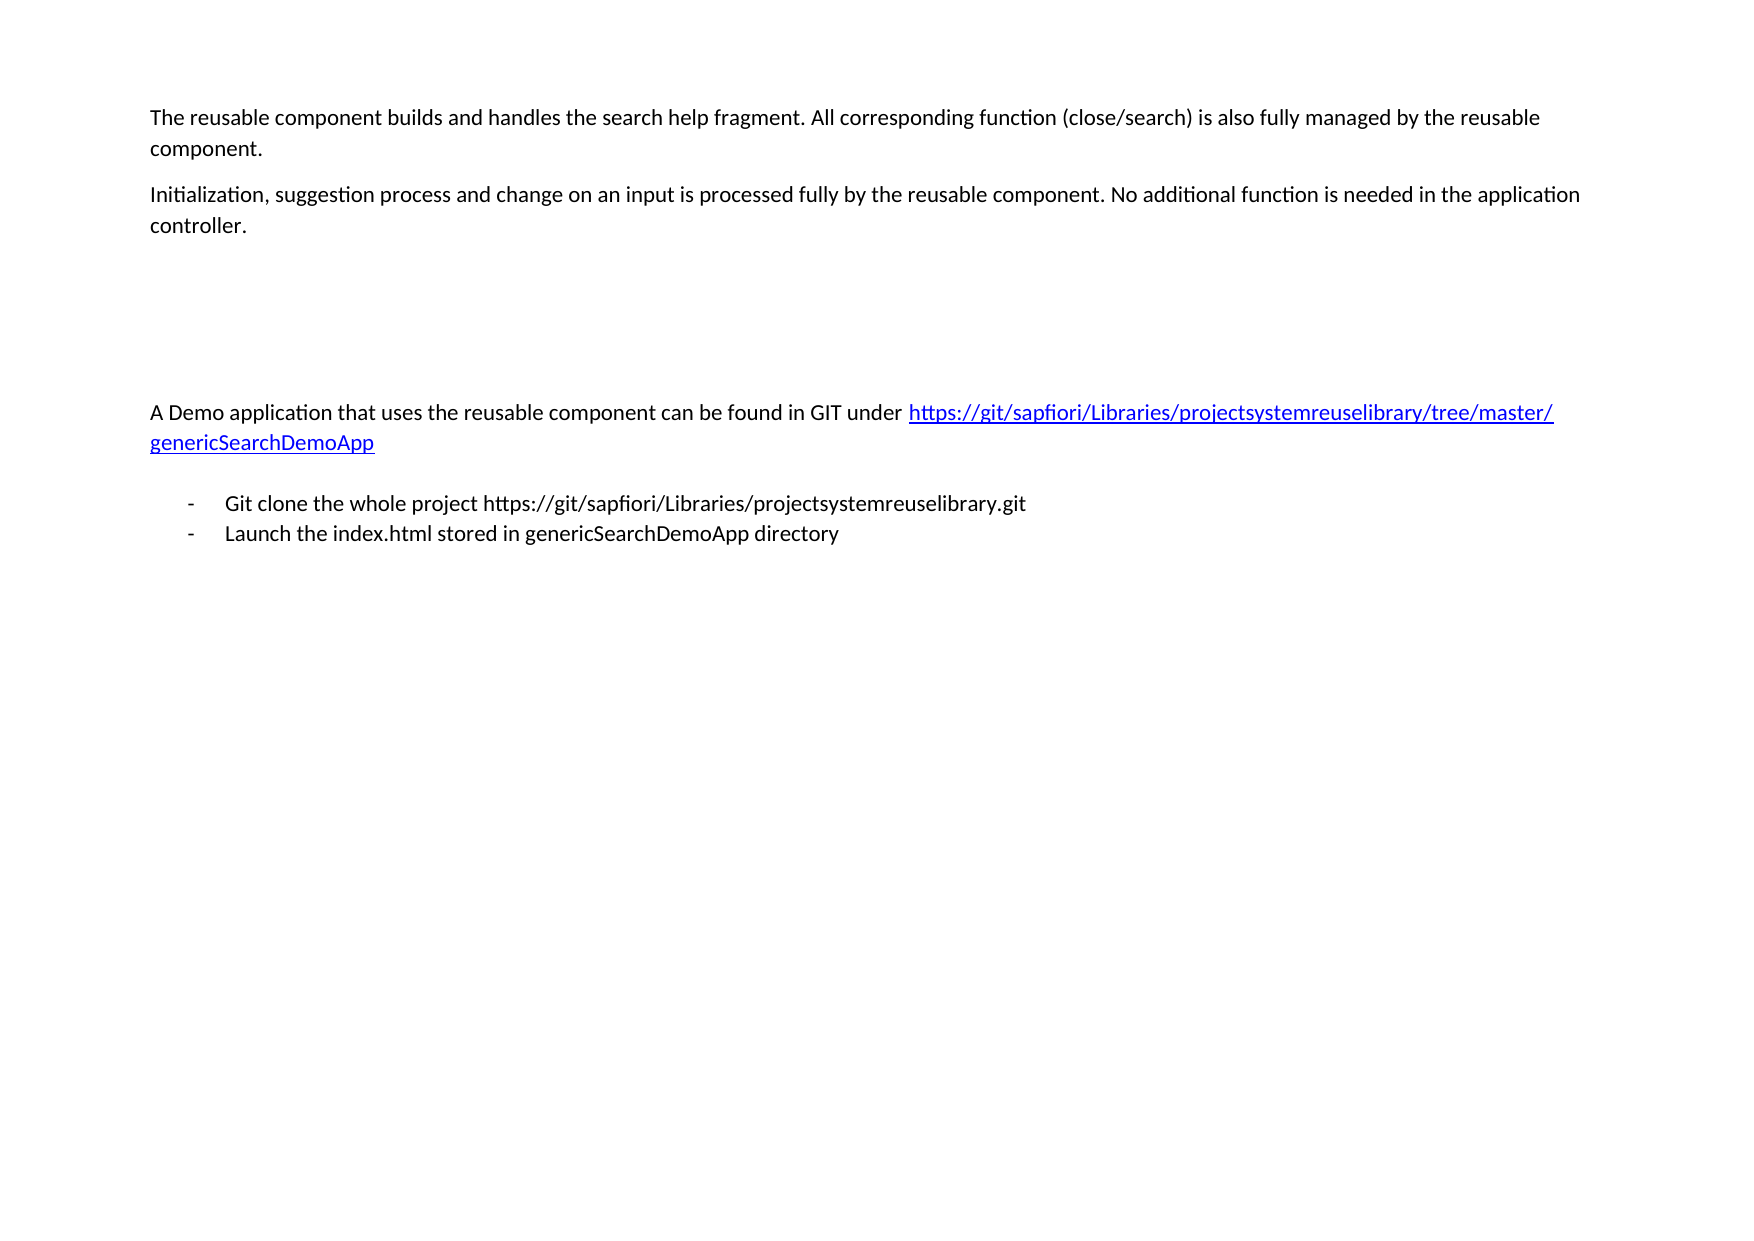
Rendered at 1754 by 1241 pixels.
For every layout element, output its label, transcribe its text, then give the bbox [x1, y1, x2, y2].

text Initialization, suggestion process and change on an input is processed fully by the reusable component. No additional function is needed in the application controller. [150, 181, 1604, 239]
list A Demo application that uses the reusable component can be found in GIT under https://git/sapfiori/Libraries/projectsystemreuselibrary/tree/master/genericSearchDemoApp [150, 398, 1604, 456]
list Git clone the whole project https://git/sapfiori/Libraries/projectsystemreuselibrary.git [187, 489, 1604, 517]
list Launch the index.html stored in genericSearchDemoApp directory [187, 519, 1604, 547]
text The reusable component builds and handles the search help fragment. All corresponding function (close/search) is also fully managed by the reusable component. [150, 103, 1604, 162]
